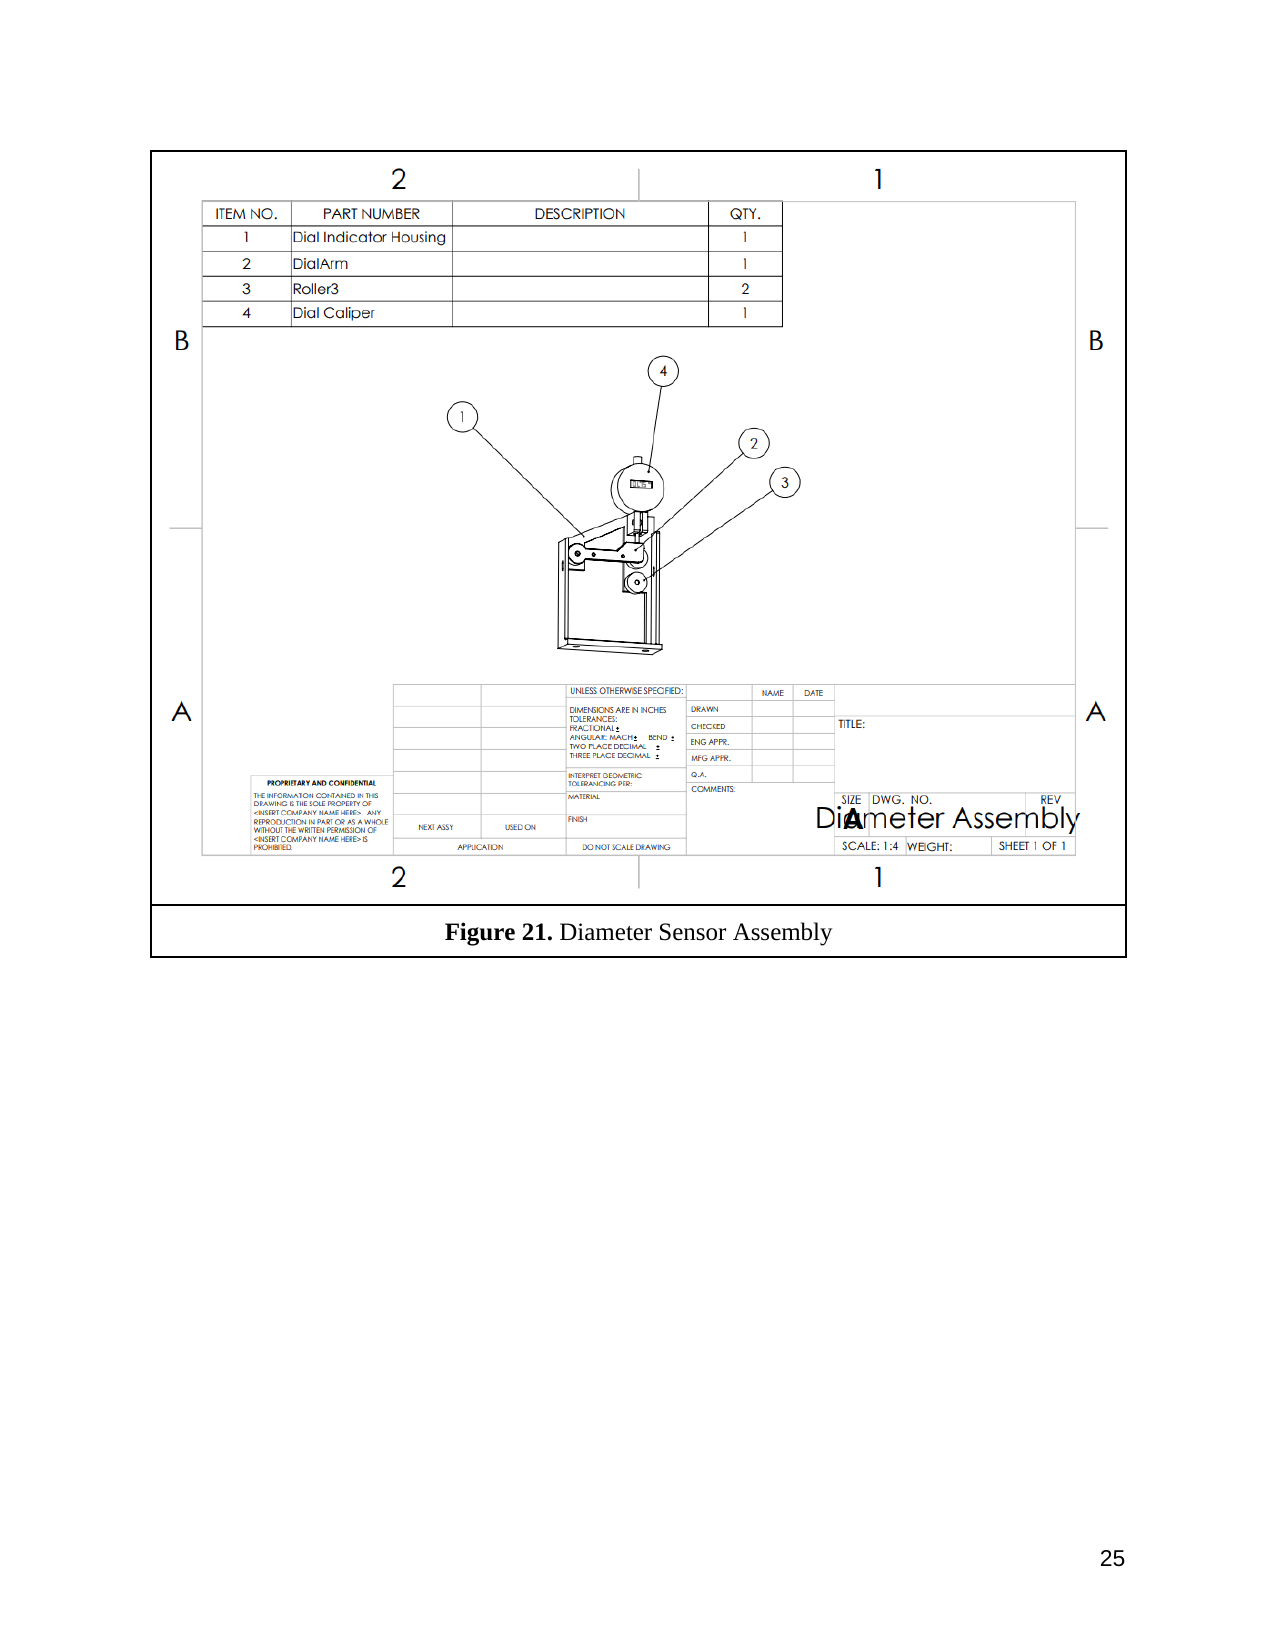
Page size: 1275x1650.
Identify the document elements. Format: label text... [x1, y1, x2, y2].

picture [162, 162, 1115, 894]
table_header [152, 152, 1125, 904]
table_cell Figure 21. Diameter Sensor Assembly [152, 906, 1125, 956]
